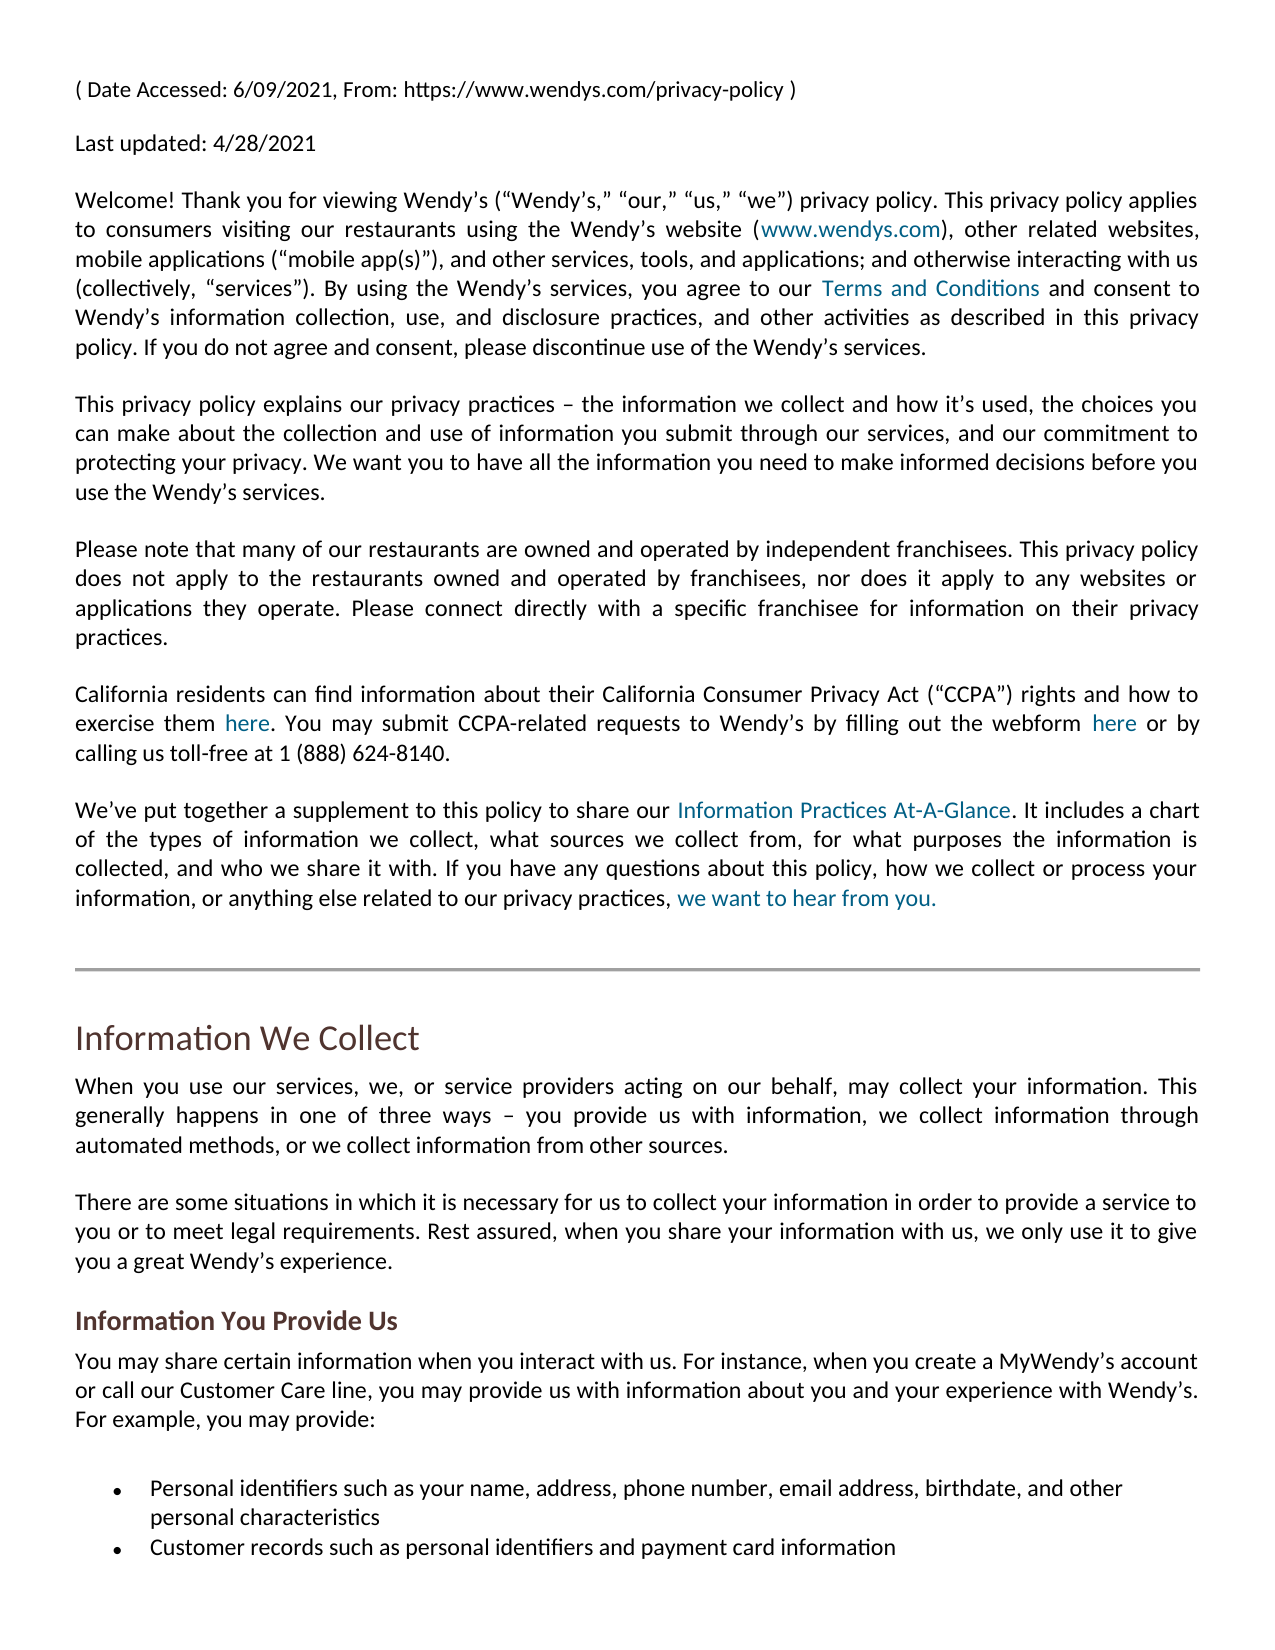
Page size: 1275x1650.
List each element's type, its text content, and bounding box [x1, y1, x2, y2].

text We’ve put together a supplement to this policy to share our Information Practices At-A-Glance. It includes a chart of the types of information we collect, what sources we collect from, for what purposes the information is collected, and who we share it with. If you have any questions about this policy, how we collect or process your information, or anything else related to our privacy practices, we want to hear from you. [75, 795, 1200, 912]
text You may share certain information when you interact with us. For instance, when you create a MyWendy’s account or call our Customer Care line, you may provide us with information about you and your experience with Wendy’s. For example, you may provide: [75, 1346, 1200, 1433]
list Customer records such as personal identifiers and payment card information [112, 1532, 1200, 1561]
text California residents can find information about their California Consumer Privacy Act (“CCPA”) rights and how to exercise them here. You may submit CCPA-related requests to Wendy’s by filling out the webform here or by calling us toll-free at 1 (888) 624-8140. [75, 679, 1200, 767]
text Please note that many of our restaurants are owned and operated by independent franchisees. This privacy policy does not apply to the restaurants owned and operated by franchisees, nor does it apply to any websites or applications they operate. Please connect directly with a specific franchisee for information on their privacy practices. [75, 534, 1200, 651]
text Last updated: 4/28/2021 [75, 128, 1200, 157]
text When you use our services, we, or service providers acting on our behalf, may collect your information. This generally happens in one of three ways – you provide us with information, we collect information through automated methods, or we collect information from other sources. [75, 1071, 1200, 1159]
list Personal identifiers such as your name, address, phone number, email address, birthdate, and other personal characteristics [112, 1473, 1200, 1532]
text There are some situations in which it is necessary for us to collect your information in order to provide a service to you or to meet legal requirements. Rest assured, when you share your information with us, we only use it to give you a great Wendy’s experience. [75, 1187, 1200, 1275]
text This privacy policy explains our privacy practices – the information we collect and how it’s used, the choices you can make about the collection and use of information you submit through our services, and our commitment to protecting your privacy. We want you to have all the information you need to make informed decisions before you use the Wendy’s services. [75, 389, 1200, 506]
text Welcome! Thank you for viewing Wendy’s (“Wendy’s,” “our,” “us,” “we”) privacy policy. This privacy policy applies to consumers visiting our restaurants using the Wendy’s website (www.wendys.com), other related websites, mobile applications (“mobile app(s)”), and other services, tools, and applications; and otherwise interacting with us (collectively, “services”). By using the Wendy’s services, you agree to our Terms and Conditions and consent to Wendy’s information collection, use, and disclosure practices, and other activities as described in this privacy policy. If you do not agree and consent, please discontinue use of the Wendy’s services. [75, 185, 1200, 361]
subtitle Information You Provide Us [75, 1303, 1200, 1337]
subtitle Information We Collect [75, 1015, 1200, 1059]
